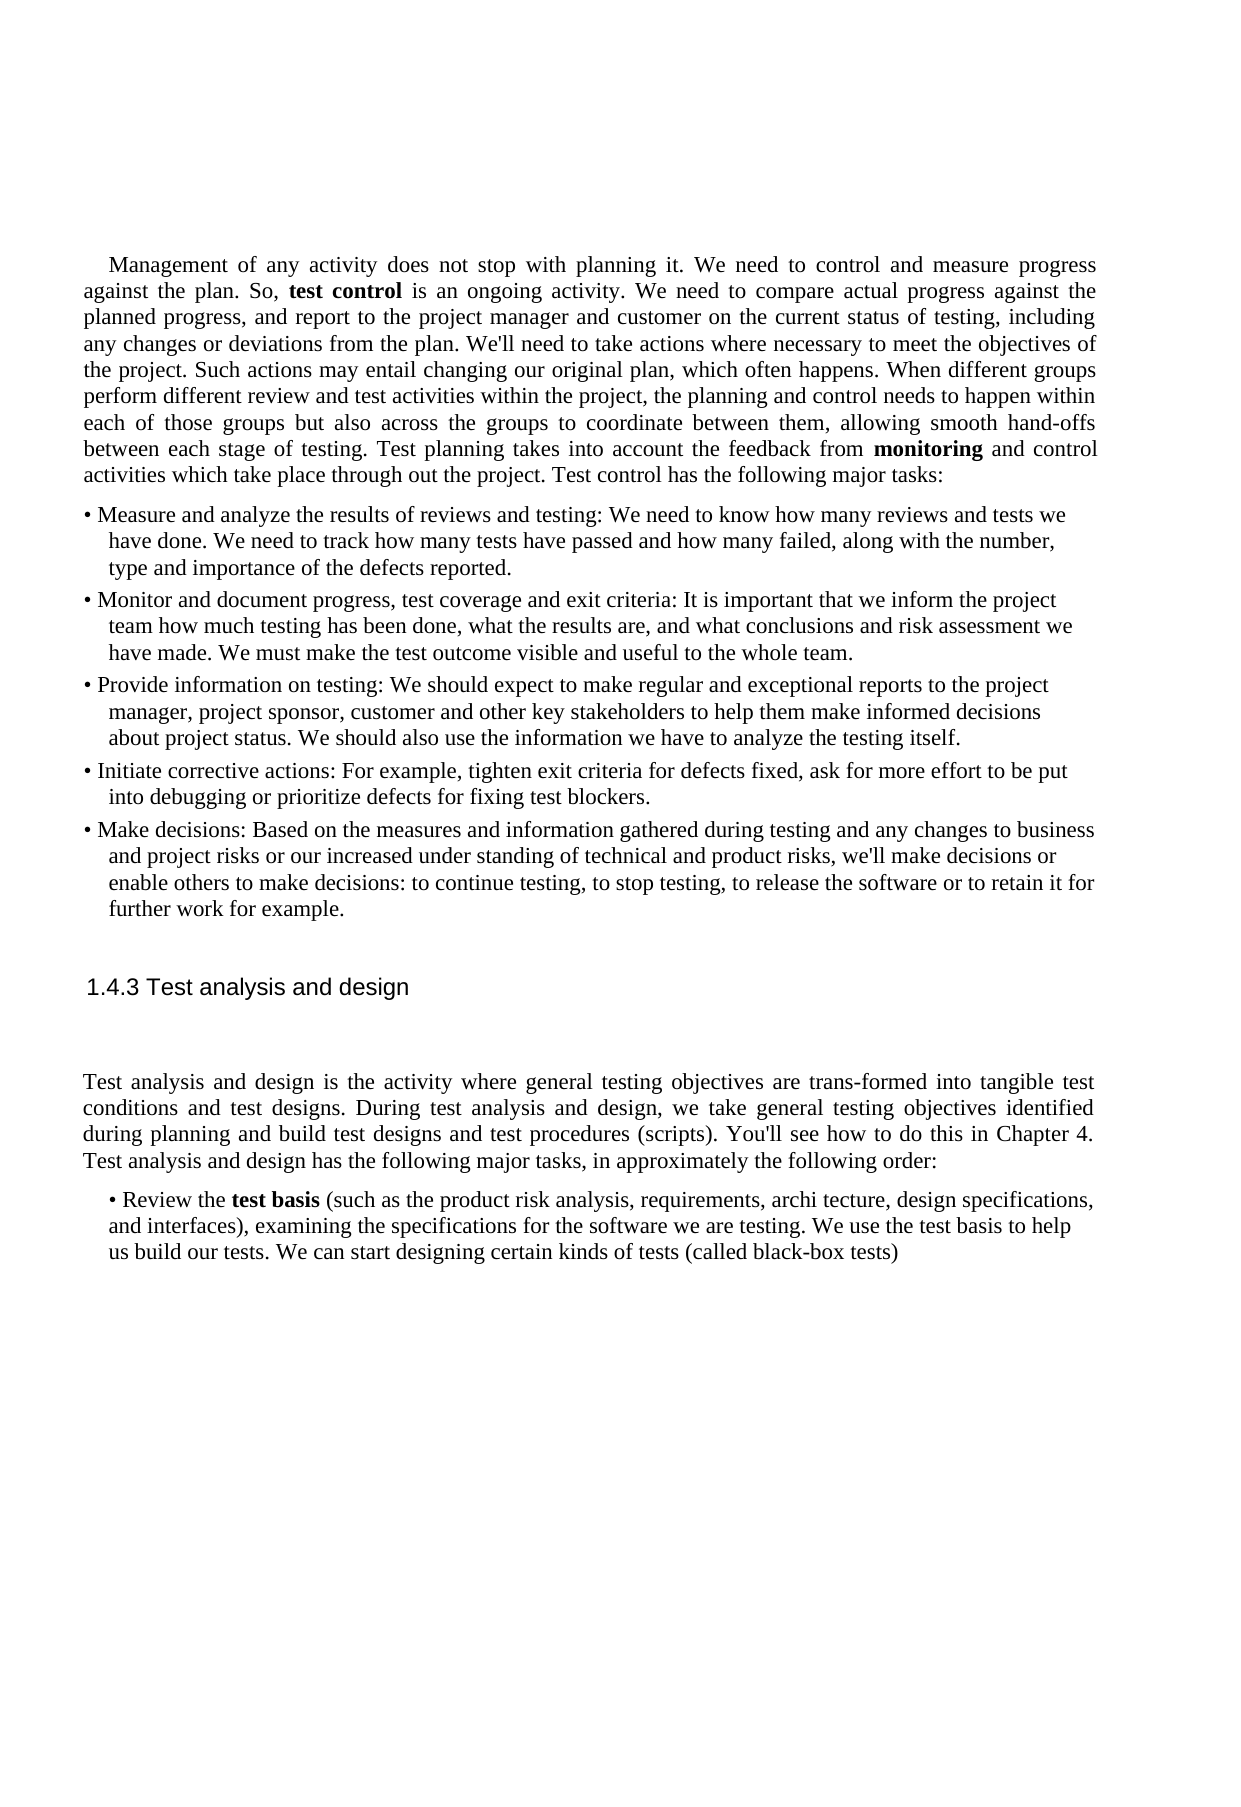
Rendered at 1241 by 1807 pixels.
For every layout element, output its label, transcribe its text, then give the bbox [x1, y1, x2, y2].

text • Measure and analyze the results of reviews and testing: We need to know how many reviews and tests we have done. We need to track how many tests have passed and how many failed, along with the number, type and importance of the defects reported. [83, 501, 1098, 580]
text 1.4.3 Test analysis and design [86, 973, 1098, 1000]
text Management of any activity does not stop with planning it. We need to control and measure progress against the plan. So, test control is an ongoing activity. We need to compare actual progress against the planned progress, and report to the project manager and customer on the current status of testing, including any changes or deviations from the plan. We'll need to take actions where necessary to meet the objectives of the project. Such actions may entail changing our original plan, which often happens. When different groups perform different review and test activities within the project, the planning and control needs to happen within each of those groups but also across the groups to coordinate between them, allowing smooth hand-offs between each stage of testing. Test planning takes into account the feedback from monitoring and control activities which take place through out the project. Test control has the following major tasks: [83, 251, 1098, 488]
text • Make decisions: Based on the measures and information gathered during testing and any changes to business and project risks or our increased under standing of technical and product risks, we'll make decisions or enable others to make decisions: to continue testing, to stop testing, to release the software or to retain it for further work for example. [83, 816, 1098, 921]
text • Review the test basis (such as the product risk analysis, requirements, archi tecture, design specifications, and interfaces), examining the specifications for the software we are testing. We use the test basis to help us build our tests. We can start designing certain kinds of tests (called black-box tests) [108, 1186, 1098, 1265]
text • Monitor and document progress, test coverage and exit criteria: It is important that we inform the project team how much testing has been done, what the results are, and what conclusions and risk assessment we have made. We must make the test outcome visible and useful to the whole team. [83, 586, 1098, 665]
text Test analysis and design is the activity where general testing objectives are trans-formed into tangible test conditions and test designs. During test analysis and design, we take general testing objectives identified during planning and build test designs and test procedures (scripts). You'll see how to do this in Chapter 4. Test analysis and design has the following major tasks, in approximately the following order: [83, 1068, 1096, 1173]
text • Initiate corrective actions: For example, tighten exit criteria for defects fixed, ask for more effort to be put into debugging or prioritize defects for fixing test blockers. [83, 757, 1098, 809]
text • Provide information on testing: We should expect to make regular and exceptional reports to the project manager, project sponsor, customer and other key stakeholders to help them make informed decisions about project status. We should also use the information we have to analyze the testing itself. [83, 671, 1098, 750]
